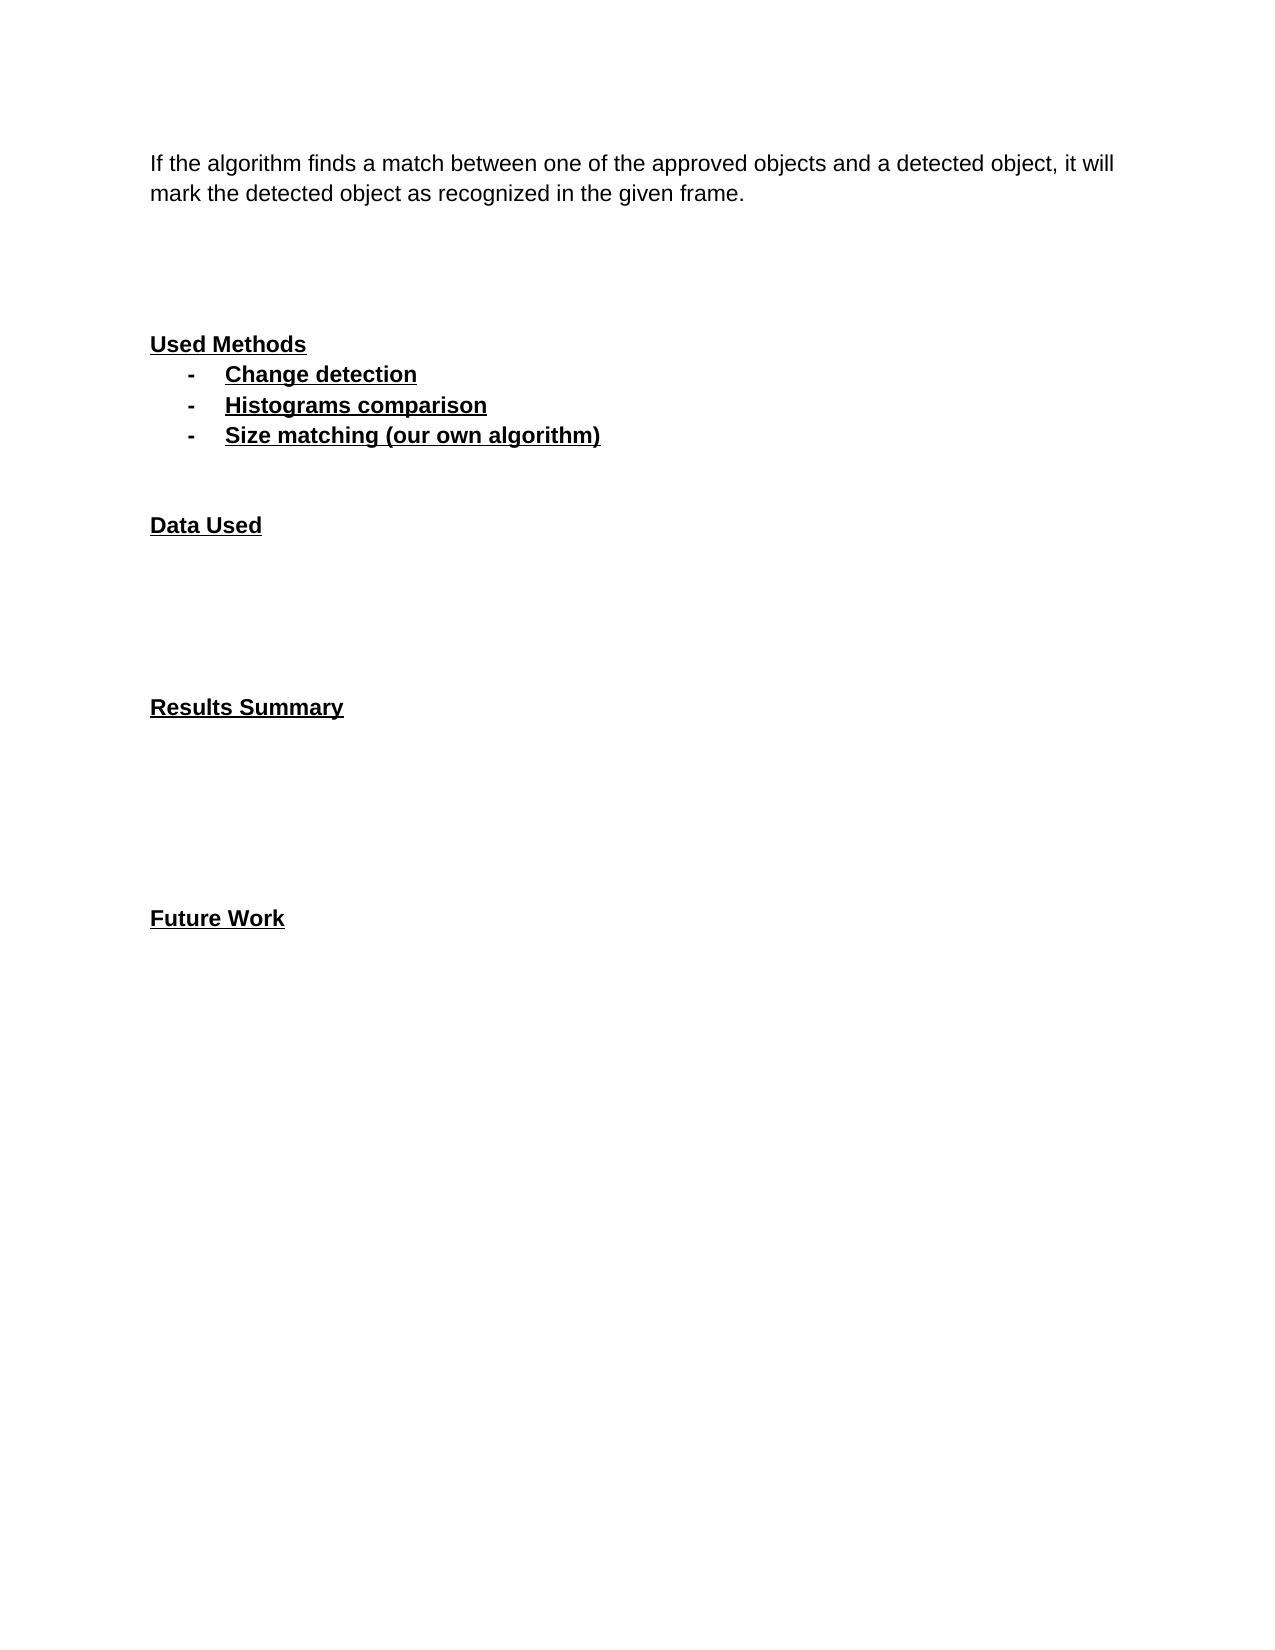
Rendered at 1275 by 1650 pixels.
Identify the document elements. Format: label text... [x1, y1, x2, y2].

text If the algorithm finds a match between one of the approved objects and a detected object, it will mark the detected object as recognized in the given frame. [150, 150, 1125, 207]
text Results Summary [150, 694, 1125, 720]
list Size matching (our own algorithm) [187, 422, 1125, 448]
text Future Work [150, 905, 1125, 932]
list Change detection [187, 361, 1125, 388]
list Histograms comparison [187, 392, 1125, 418]
text Used Methods [150, 331, 1125, 358]
text Data Used [150, 512, 1125, 539]
